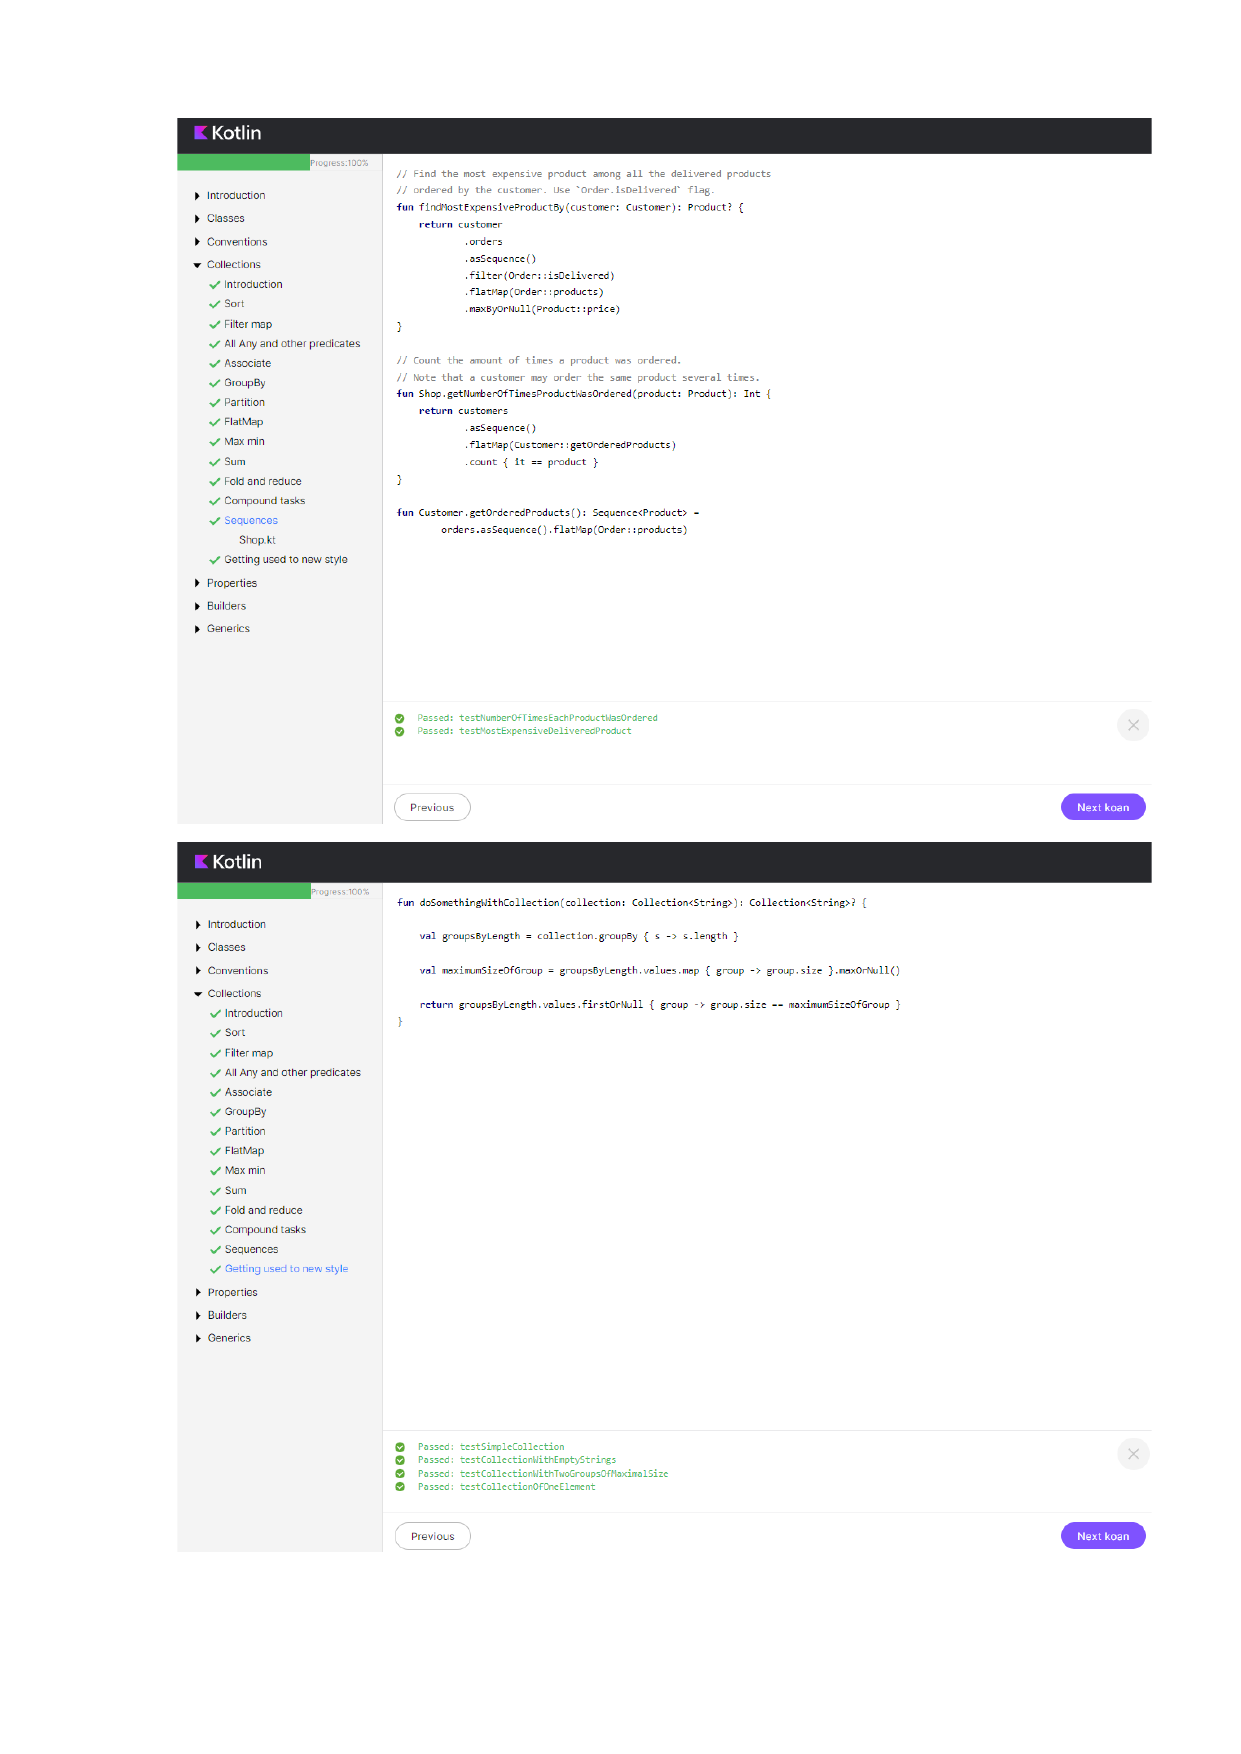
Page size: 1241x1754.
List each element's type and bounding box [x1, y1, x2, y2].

picture [177, 118, 1152, 824]
picture [177, 842, 1152, 1552]
